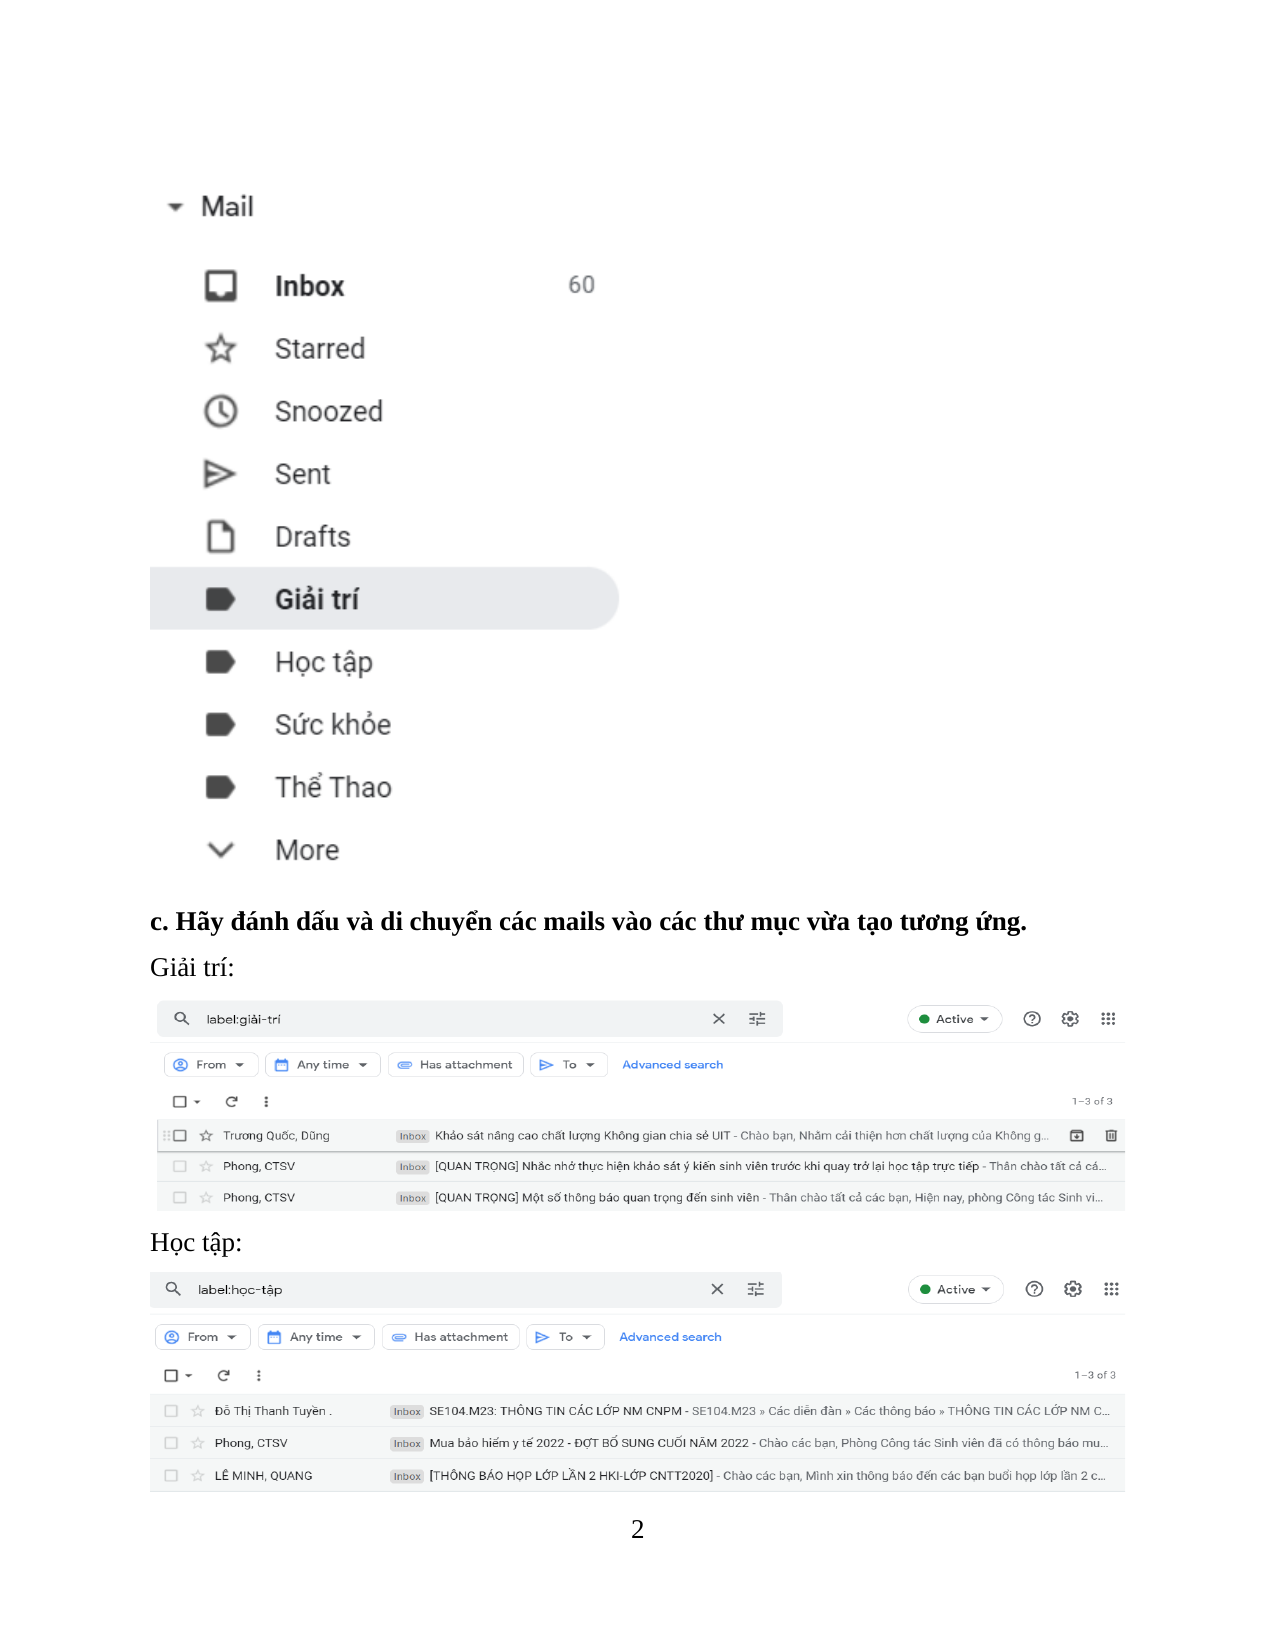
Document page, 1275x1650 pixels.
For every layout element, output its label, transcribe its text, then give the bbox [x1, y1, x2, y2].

text c. Hãy đánh dấu và di chuyển các mails vào các thư mục vừa tạo tương ứng. [150, 905, 1125, 936]
text Giải trí: [150, 951, 1125, 982]
picture [150, 1272, 1125, 1498]
picture [150, 998, 1125, 1211]
text Học tập: [150, 1226, 1125, 1257]
picture [150, 150, 624, 890]
